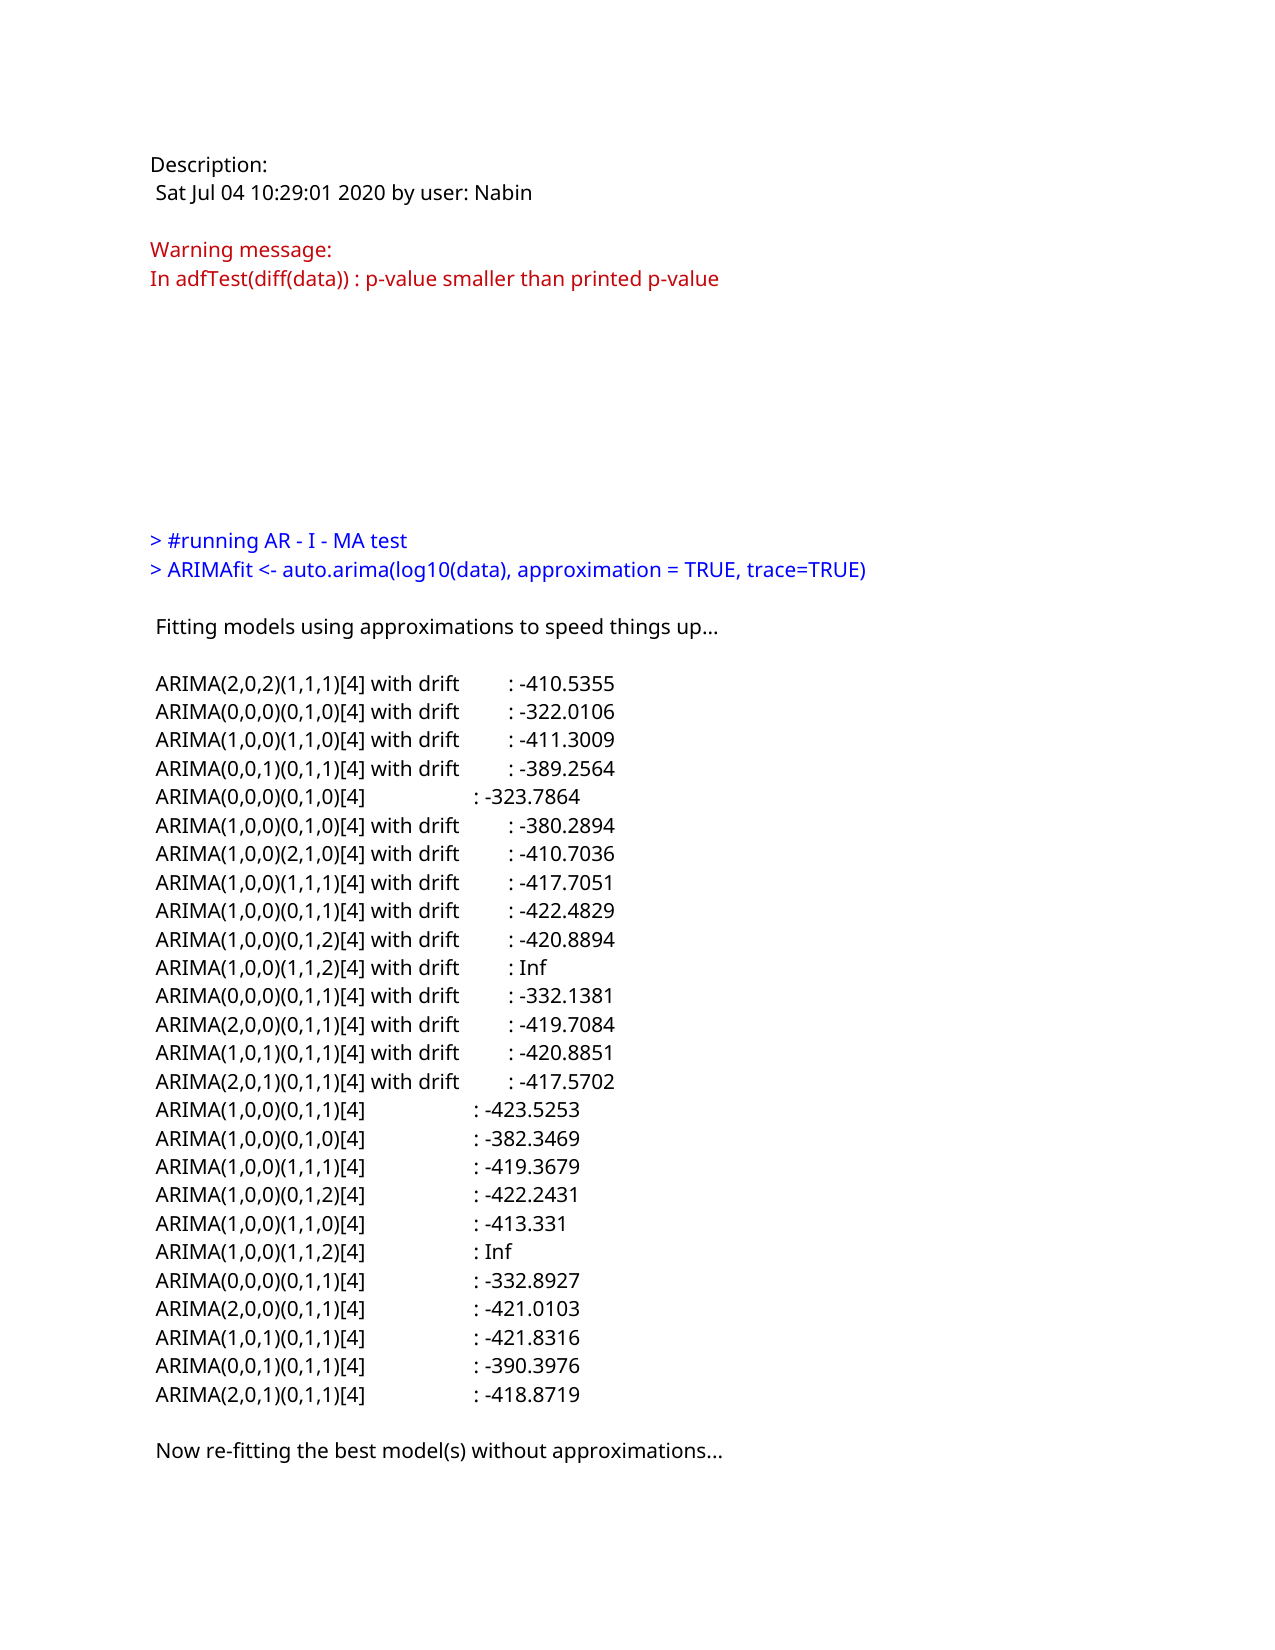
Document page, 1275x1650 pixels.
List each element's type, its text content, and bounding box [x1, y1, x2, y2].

text ARIMA(1,0,0)(1,1,0)[4] with drift : -411.3009 [150, 726, 1125, 754]
text ARIMA(1,0,0)(1,1,2)[4] : Inf [150, 1237, 1125, 1266]
text > #running AR - I - MA test [150, 527, 1125, 555]
text ARIMA(0,0,0)(0,1,0)[4] : -323.7864 [150, 782, 1125, 811]
text ARIMA(1,0,0)(0,1,1)[4] : -423.5253 [150, 1095, 1125, 1124]
text ARIMA(0,0,1)(0,1,1)[4] with drift : -389.2564 [150, 754, 1125, 782]
text ARIMA(0,0,1)(0,1,1)[4] : -390.3976 [150, 1351, 1125, 1380]
text ARIMA(2,0,1)(0,1,1)[4] with drift : -417.5702 [150, 1067, 1125, 1095]
text Description: [150, 150, 1125, 178]
text ARIMA(1,0,0)(0,1,0)[4] with drift : -380.2894 [150, 811, 1125, 839]
text Warning message: [150, 235, 1125, 264]
text ARIMA(1,0,0)(1,1,1)[4] : -419.3679 [150, 1152, 1125, 1181]
text Sat Jul 04 10:29:01 2020 by user: Nabin [150, 178, 1125, 207]
text ARIMA(2,0,0)(0,1,1)[4] : -421.0103 [150, 1294, 1125, 1323]
text In adfTest(diff(data)) : p-value smaller than printed p-value [150, 264, 1125, 292]
text ARIMA(1,0,0)(0,1,2)[4] : -422.2431 [150, 1181, 1125, 1209]
text ARIMA(1,0,0)(1,1,0)[4] : -413.331 [150, 1209, 1125, 1237]
text ARIMA(1,0,0)(0,1,1)[4] with drift : -422.4829 [150, 896, 1125, 925]
text ARIMA(0,0,0)(0,1,1)[4] with drift : -332.1381 [150, 982, 1125, 1010]
text Fitting models using approximations to speed things up... [150, 612, 1125, 640]
text ARIMA(1,0,0)(1,1,1)[4] with drift : -417.7051 [150, 868, 1125, 896]
text ARIMA(2,0,0)(0,1,1)[4] with drift : -419.7084 [150, 1010, 1125, 1038]
text ARIMA(1,0,1)(0,1,1)[4] : -421.8316 [150, 1323, 1125, 1351]
text ARIMA(0,0,0)(0,1,0)[4] with drift : -322.0106 [150, 697, 1125, 726]
text ARIMA(1,0,0)(0,1,2)[4] with drift : -420.8894 [150, 925, 1125, 953]
text ARIMA(1,0,0)(2,1,0)[4] with drift : -410.7036 [150, 839, 1125, 868]
text Now re-fitting the best model(s) without approximations... [150, 1437, 1125, 1465]
text ARIMA(2,0,1)(0,1,1)[4] : -418.8719 [150, 1380, 1125, 1408]
text ARIMA(1,0,1)(0,1,1)[4] with drift : -420.8851 [150, 1038, 1125, 1067]
text ARIMA(1,0,0)(1,1,2)[4] with drift : Inf [150, 953, 1125, 982]
text ARIMA(1,0,0)(0,1,0)[4] : -382.3469 [150, 1124, 1125, 1152]
text ARIMA(0,0,0)(0,1,1)[4] : -332.8927 [150, 1266, 1125, 1294]
text > ARIMAfit <- auto.arima(log10(data), approximation = TRUE, trace=TRUE) [150, 555, 1125, 583]
text ARIMA(2,0,2)(1,1,1)[4] with drift : -410.5355 [150, 669, 1125, 697]
